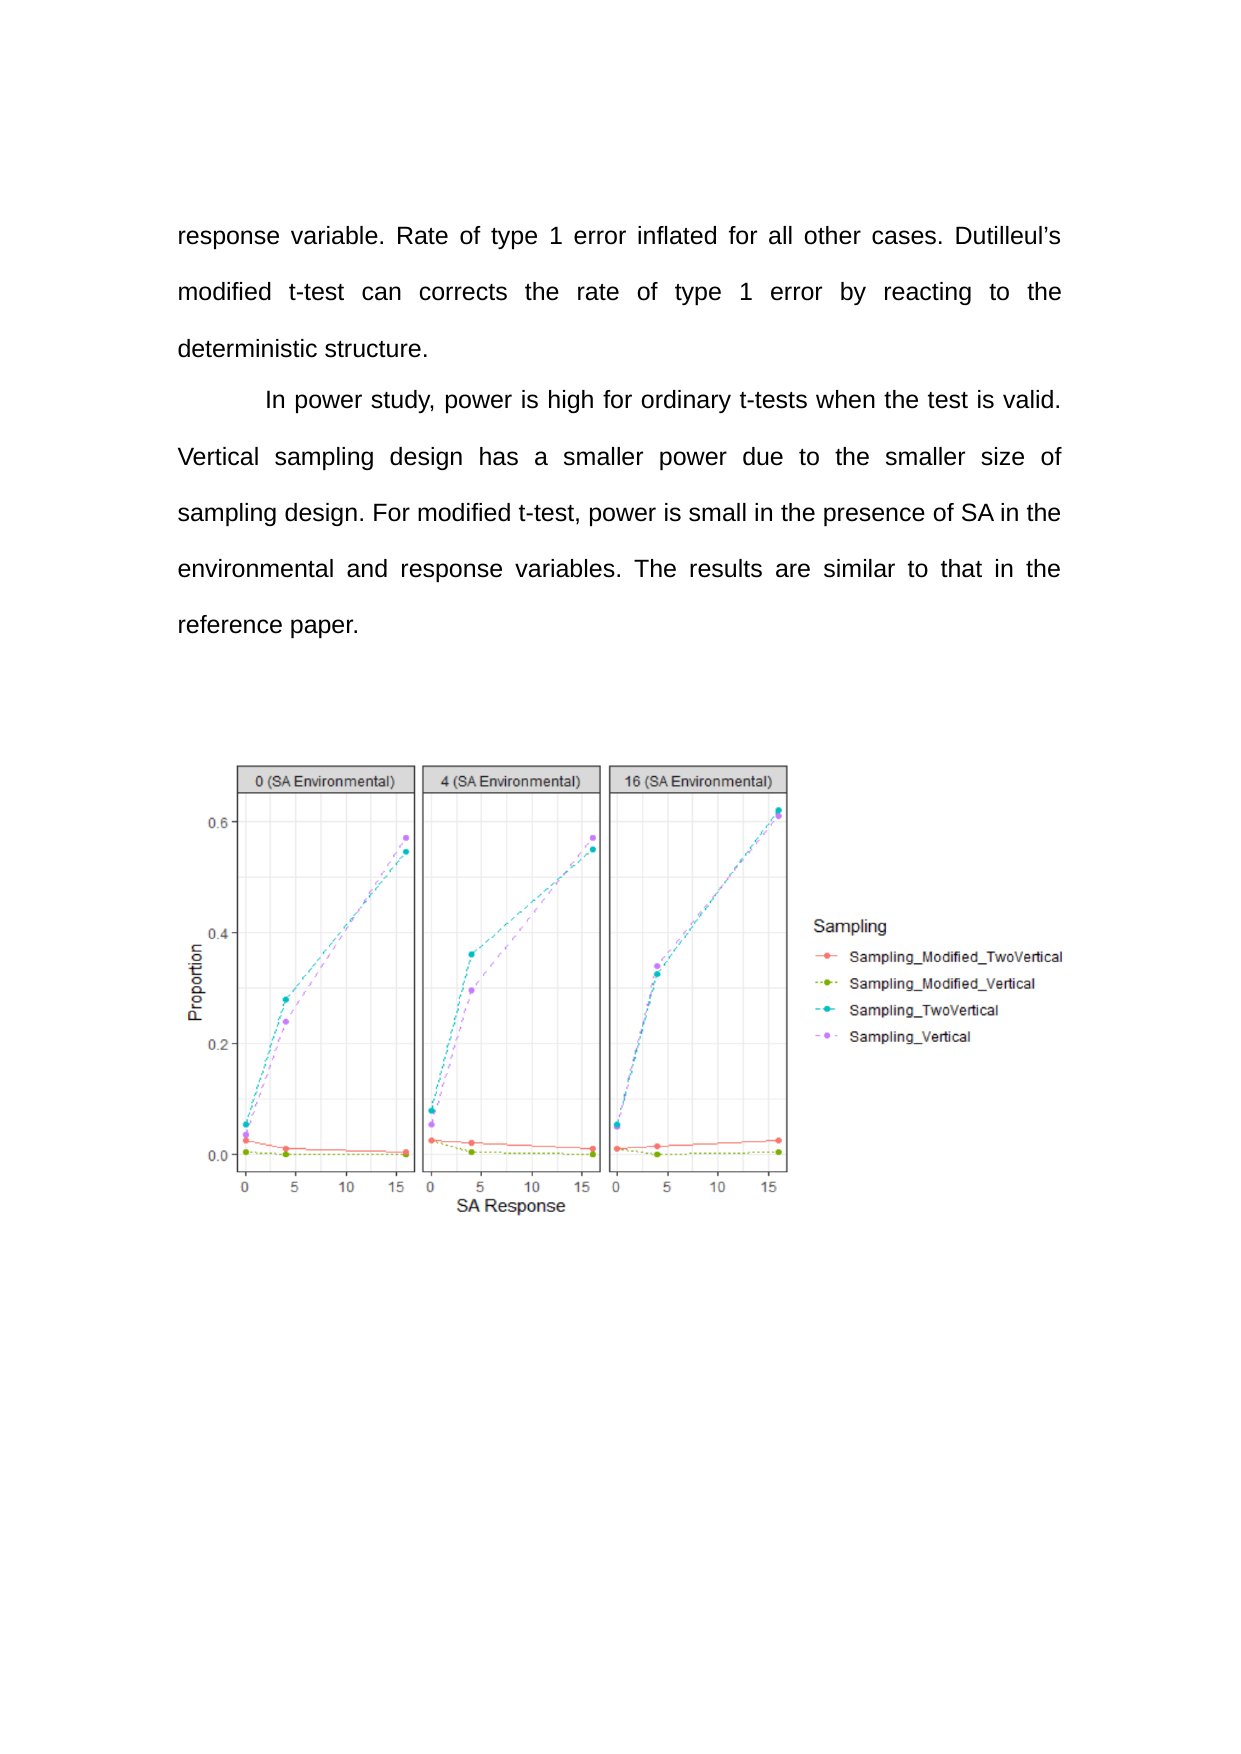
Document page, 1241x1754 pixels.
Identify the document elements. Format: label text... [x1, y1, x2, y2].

picture [177, 761, 1063, 1226]
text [177, 217, 1063, 367]
text In power study, power is high for ordinary t-tests when the test is valid. Vertical sampling design has a smaller power due to the smaller size of sampling design. For modified t-test, power is small in the presence of SA in the environmental and response variables. The results are similar to that in the reference paper. [177, 381, 1063, 644]
